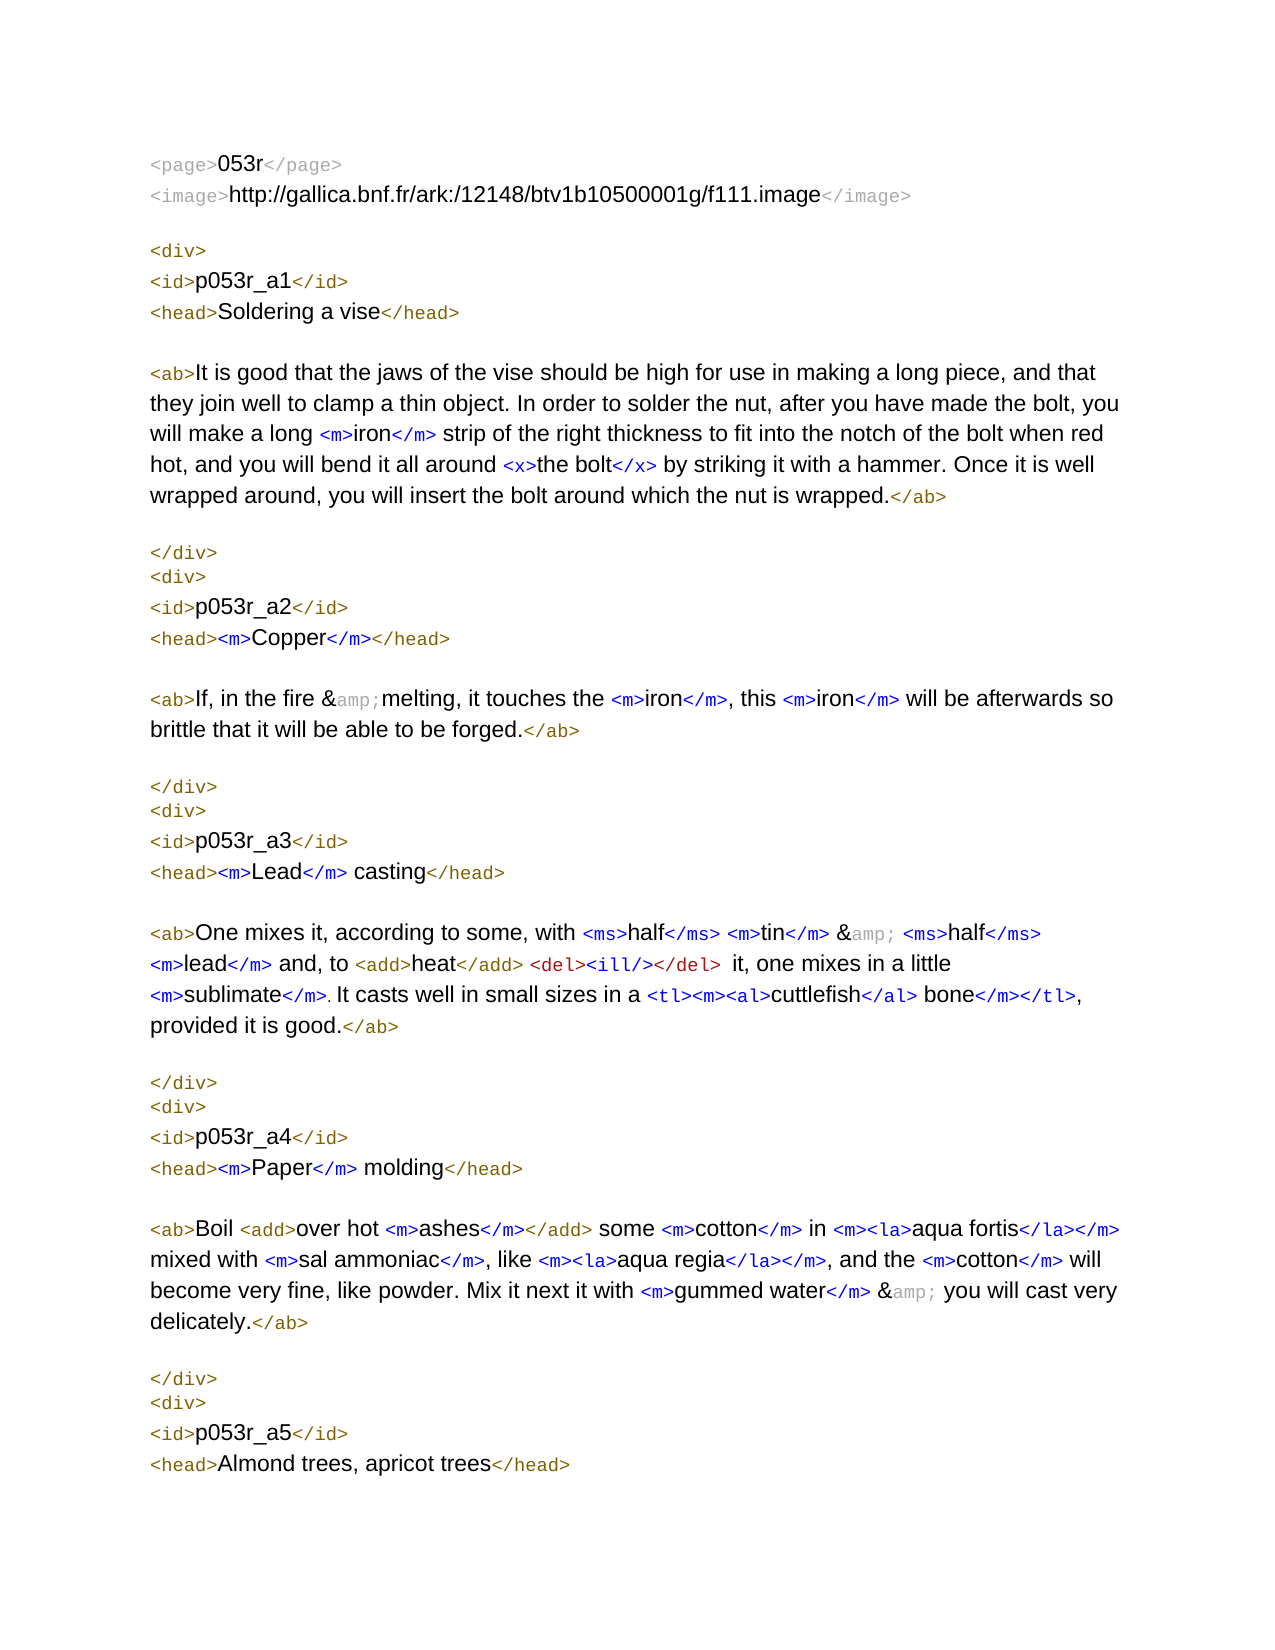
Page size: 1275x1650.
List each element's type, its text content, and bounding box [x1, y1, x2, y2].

text <ab>It is good that the jaws of the vise should be high for use in making a long piece, and that they join well to clamp a thin object. In order to solder the nut, after you have made the bolt, you will make a long <m>iron</m> strip of the right thickness to fit into the notch of the bolt when red hot, and you will bend it all around <x>the bolt</x> by striking it with a hammer. Once it is well wrapped around, you will insert the bolt around which the nut is wrapped.</ab> [150, 359, 1125, 509]
text </div> <div> <id>p053r_a3</id> <head><m>Lead</m> casting</head> [150, 778, 1125, 885]
text <ab>If, in the fire &amp;melting, it touches the <m>iron</m>, this <m>iron</m> will be afterwards so brittle that it will be able to be forged.</ab> [150, 685, 1125, 743]
text <ab>Boil <add>over hot <m>ashes</m></add> some <m>cotton</m> in <m><la>aqua fortis</la></m> mixed with <m>sal ammoniac</m>, like <m><la>aqua regia</la></m>, and the <m>cotton</m> will become very fine, like powder. Mix it next it with <m>gummed water</m> &amp; you will cast very delicately.</ab> [150, 1215, 1125, 1335]
text </div> <div> <id>p053r_a4</id> <head><m>Paper</m> molding</head> [150, 1073, 1125, 1181]
text </div> <div> <id>p053r_a2</id> <head><m>Copper</m></head> [150, 543, 1125, 651]
text </div> <div> <id>p053r_a5</id> <head>Almond trees, apricot trees</head> [150, 1369, 1125, 1477]
text <div> <id>p053r_a1</id> <head>Soldering a vise</head> [150, 212, 1125, 325]
text <page>053r</page> [150, 150, 1125, 177]
text <image>http://gallica.bnf.fr/ark:/12148/btv1b10500001g/f111.image</image> [150, 181, 1125, 208]
text <ab>One mixes it, according to some, with <ms>half</ms> <m>tin</m> &amp; <ms>half</ms> <m>lead</m> and, to <add>heat</add> <del><ill/></del> it, one mixes in a little <m>sublimate</m>. It casts well in small sizes in a <tl><m><al>cuttlefish</al> bone</m></tl>, provided it is good.</ab> [150, 919, 1125, 1039]
